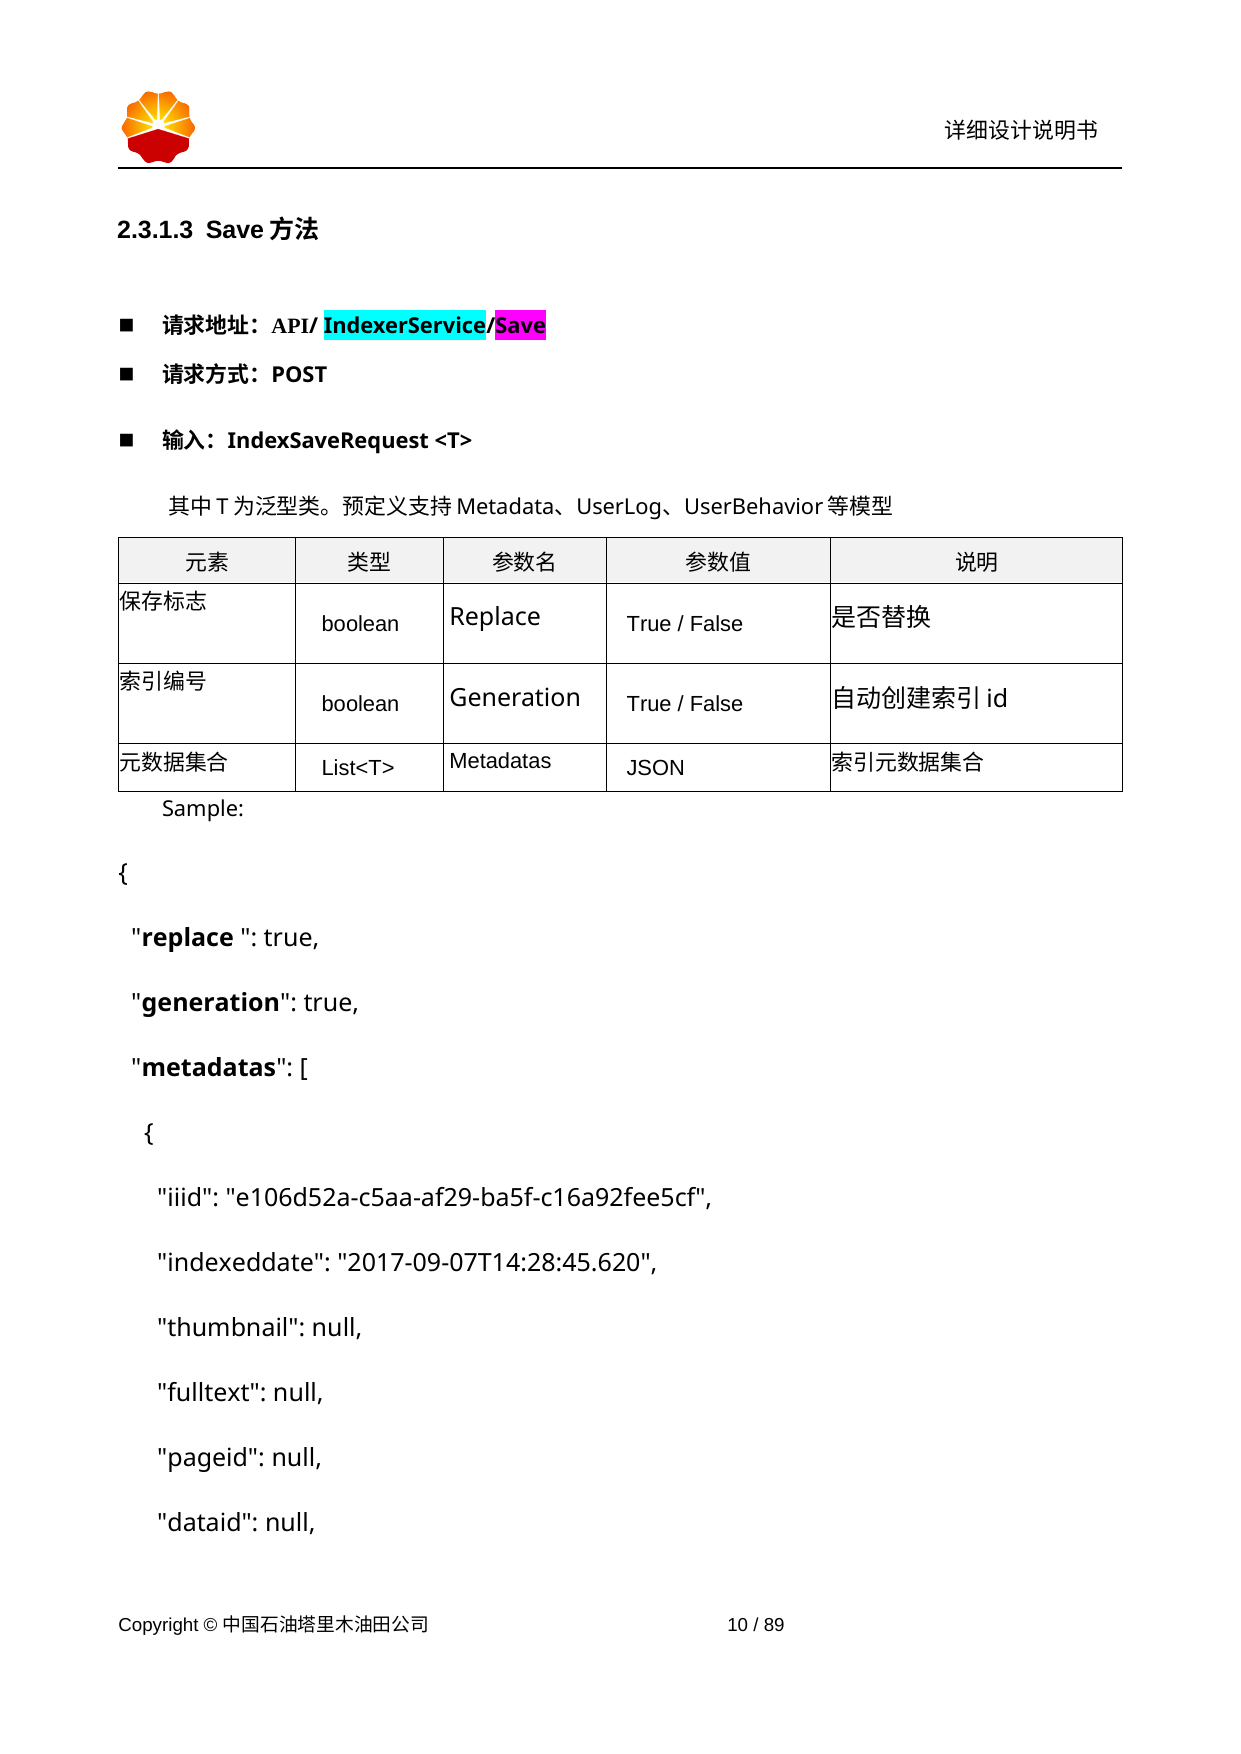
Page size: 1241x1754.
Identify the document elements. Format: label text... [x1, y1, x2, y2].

text "replace ": true, [118, 904, 1122, 969]
picture [118, 88, 198, 166]
table_cell JSON [607, 744, 830, 791]
table_cell boolean [296, 664, 443, 743]
text "thumbnail": null, [118, 1294, 1122, 1359]
list 请求方式：POST [118, 356, 1122, 389]
text "indexeddate": "2017-09-07T14:28:45.620", [118, 1229, 1122, 1294]
table_cell 元数据集合 [119, 744, 295, 791]
text Sample: [118, 792, 1122, 824]
text "metadatas": [ [118, 1034, 1122, 1099]
list 输入：IndexSaveRequest <T> [118, 404, 1122, 469]
text "fulltext": null, [118, 1359, 1122, 1424]
list 请求地址：API/ IndexerService/Save [118, 308, 1122, 340]
table_cell 保存标志 [119, 584, 295, 663]
table_cell 索引元数据集合 [831, 744, 1122, 791]
table_header 参数名 [444, 538, 606, 582]
table_header 元素 [119, 538, 295, 582]
table_header 参数值 [607, 538, 830, 582]
text { [118, 1099, 1122, 1164]
table_cell boolean [296, 584, 443, 663]
table_cell Metadatas [444, 744, 606, 791]
text 其中T为泛型类。预定义支持Metadata、UserLog、UserBehavior等模型 [118, 489, 1122, 521]
text "generation": true, [118, 969, 1122, 1034]
text "iiid": "e106d52a-c5aa-af29-ba5f-c16a92fee5cf", [118, 1164, 1122, 1229]
table_cell 自动创建索引id [831, 664, 1122, 743]
table_header 说明 [831, 538, 1122, 582]
table_cell 是否替换 [831, 584, 1122, 663]
table_cell True / False [607, 584, 830, 663]
text { [118, 839, 1122, 904]
table_cell True / False [607, 664, 830, 743]
table_cell Generation [444, 664, 606, 743]
table_cell 索引编号 [119, 664, 295, 743]
table_cell List<T> [296, 744, 443, 791]
text "dataid": null, [118, 1489, 1122, 1554]
table_cell Replace [444, 584, 606, 663]
subtitle Save方法 [117, 196, 1122, 261]
text "pageid": null, [118, 1424, 1122, 1489]
table_header 类型 [296, 538, 443, 582]
